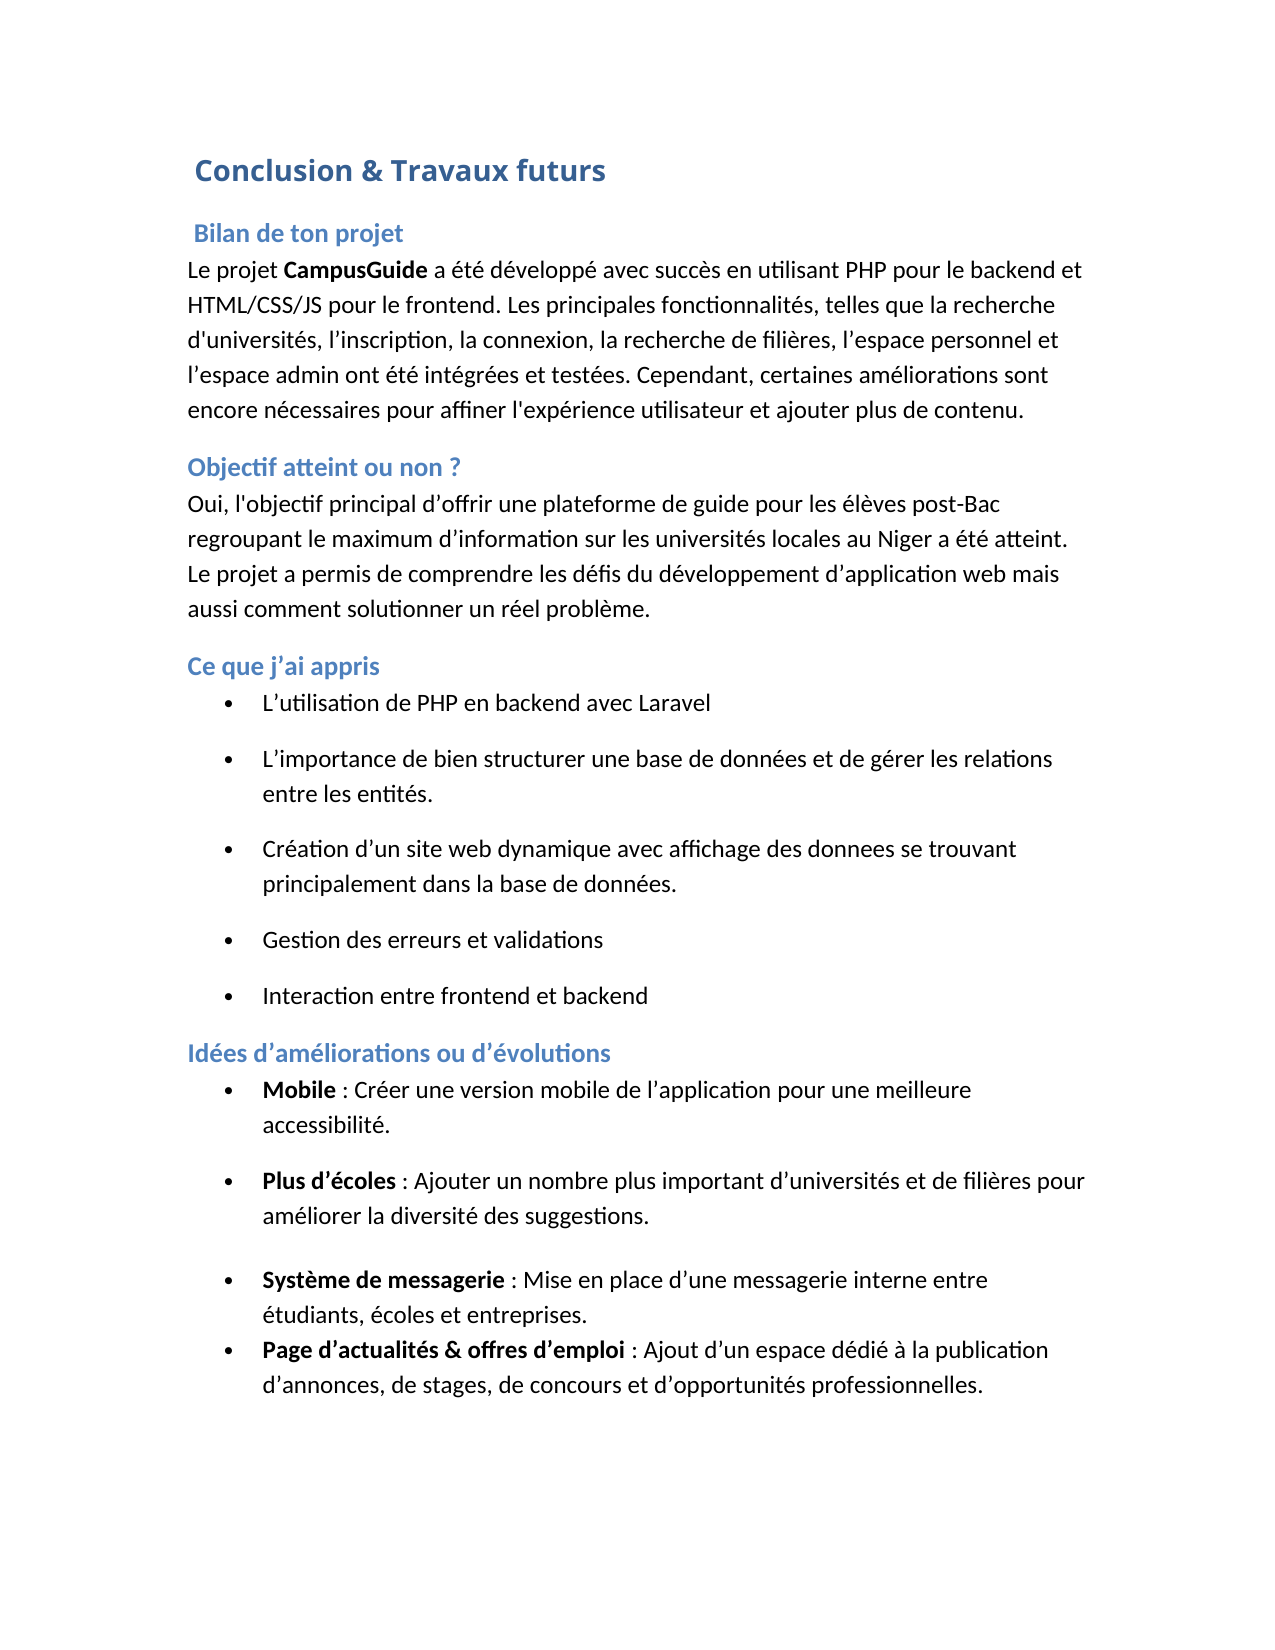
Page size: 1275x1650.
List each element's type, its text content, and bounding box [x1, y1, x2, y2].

subtitle Objectif atteint ou non ? [187, 450, 1087, 483]
list L’utilisation de PHP en backend avec Laravel [225, 687, 1087, 717]
list L’importance de bien structurer une base de données et de gérer les relations entre les entités. [225, 743, 1087, 808]
text Le projet CampusGuide a été développé avec succès en utilisant PHP pour le backend et HTML/CSS/JS pour le frontend. Les principales fonctionnalités, telles que la recherche d'universités, l’inscription, la connexion, la recherche de filières, l’espace personnel et l’espace admin ont été intégrées et testées. Cependant, certaines améliorations sont encore nécessaires pour affiner l'expérience utilisateur et ajouter plus de contenu. [187, 254, 1087, 425]
subtitle Ce que j’ai appris [187, 649, 1087, 682]
list Gestion des erreurs et validations [225, 924, 1087, 955]
list Plus d’écoles : Ajouter un nombre plus important d’universités et de filières pour améliorer la diversité des suggestions. [225, 1165, 1087, 1230]
list Création d’un site web dynamique avec affichage des donnees se trouvant principalement dans la base de données. [225, 833, 1087, 899]
subtitle Conclusion & Travaux futurs [187, 150, 1087, 190]
list Interaction entre frontend et backend [225, 980, 1087, 1011]
list Page d’actualités & offres d’emploi : Ajout d’un espace dédié à la publication d’annonces, de stages, de concours et d’opportunités professionnelles. [225, 1363, 1087, 1429]
text Oui, l'objectif principal d’offrir une plateforme de guide pour les élèves post-Bac regroupant le maximum d’information sur les universités locales au Niger a été atteint. Le projet a permis de comprendre les défis du développement d’application web mais aussi comment solutionner un réel problème. [187, 488, 1087, 624]
subtitle Bilan de ton projet [187, 216, 1087, 249]
list Mobile : Créer une version mobile de l’application pour une meilleure accessibilité. [225, 1074, 1087, 1139]
subtitle Idées d’améliorations ou d’évolutions [187, 1036, 1087, 1069]
list Système de messagerie : Mise en place d’une messagerie interne entre étudiants, écoles et entreprises. [225, 1264, 1087, 1329]
